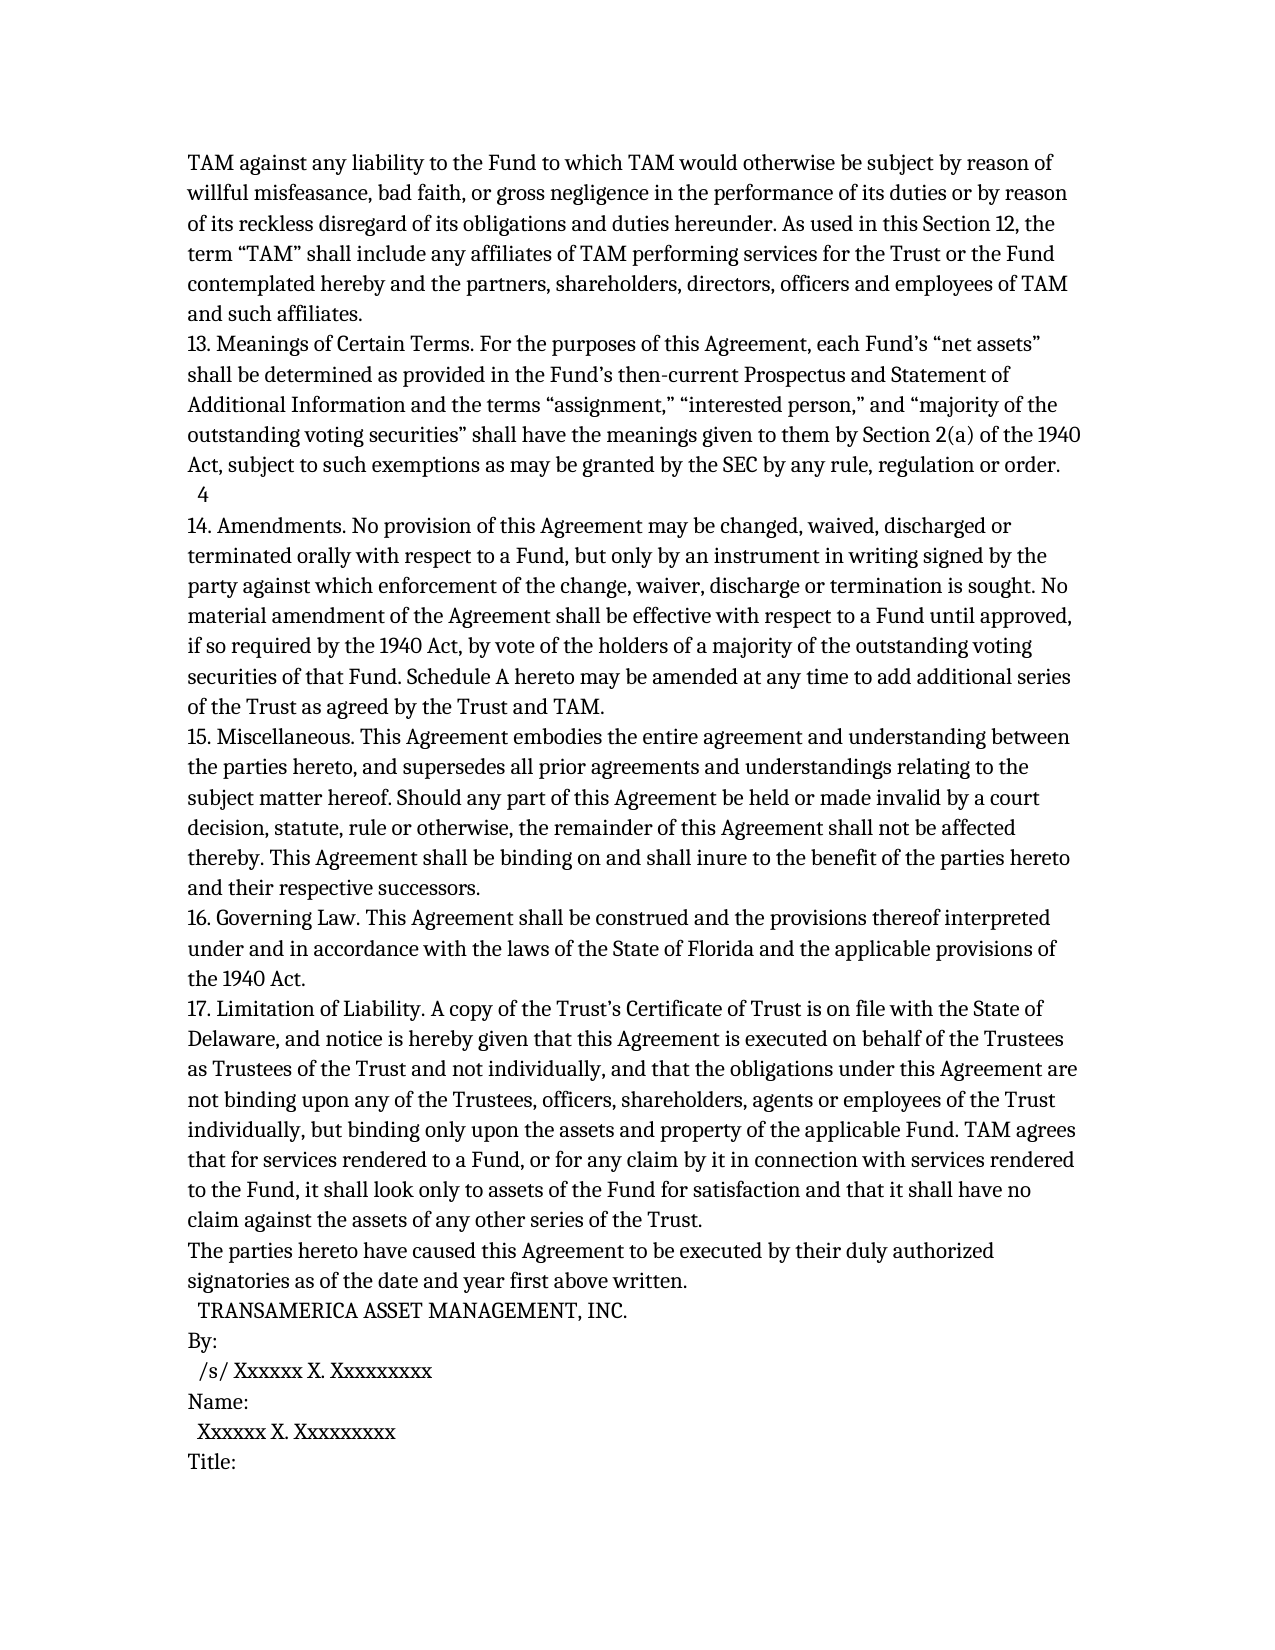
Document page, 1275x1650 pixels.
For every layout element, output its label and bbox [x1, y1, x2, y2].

text [187, 150, 1087, 1475]
